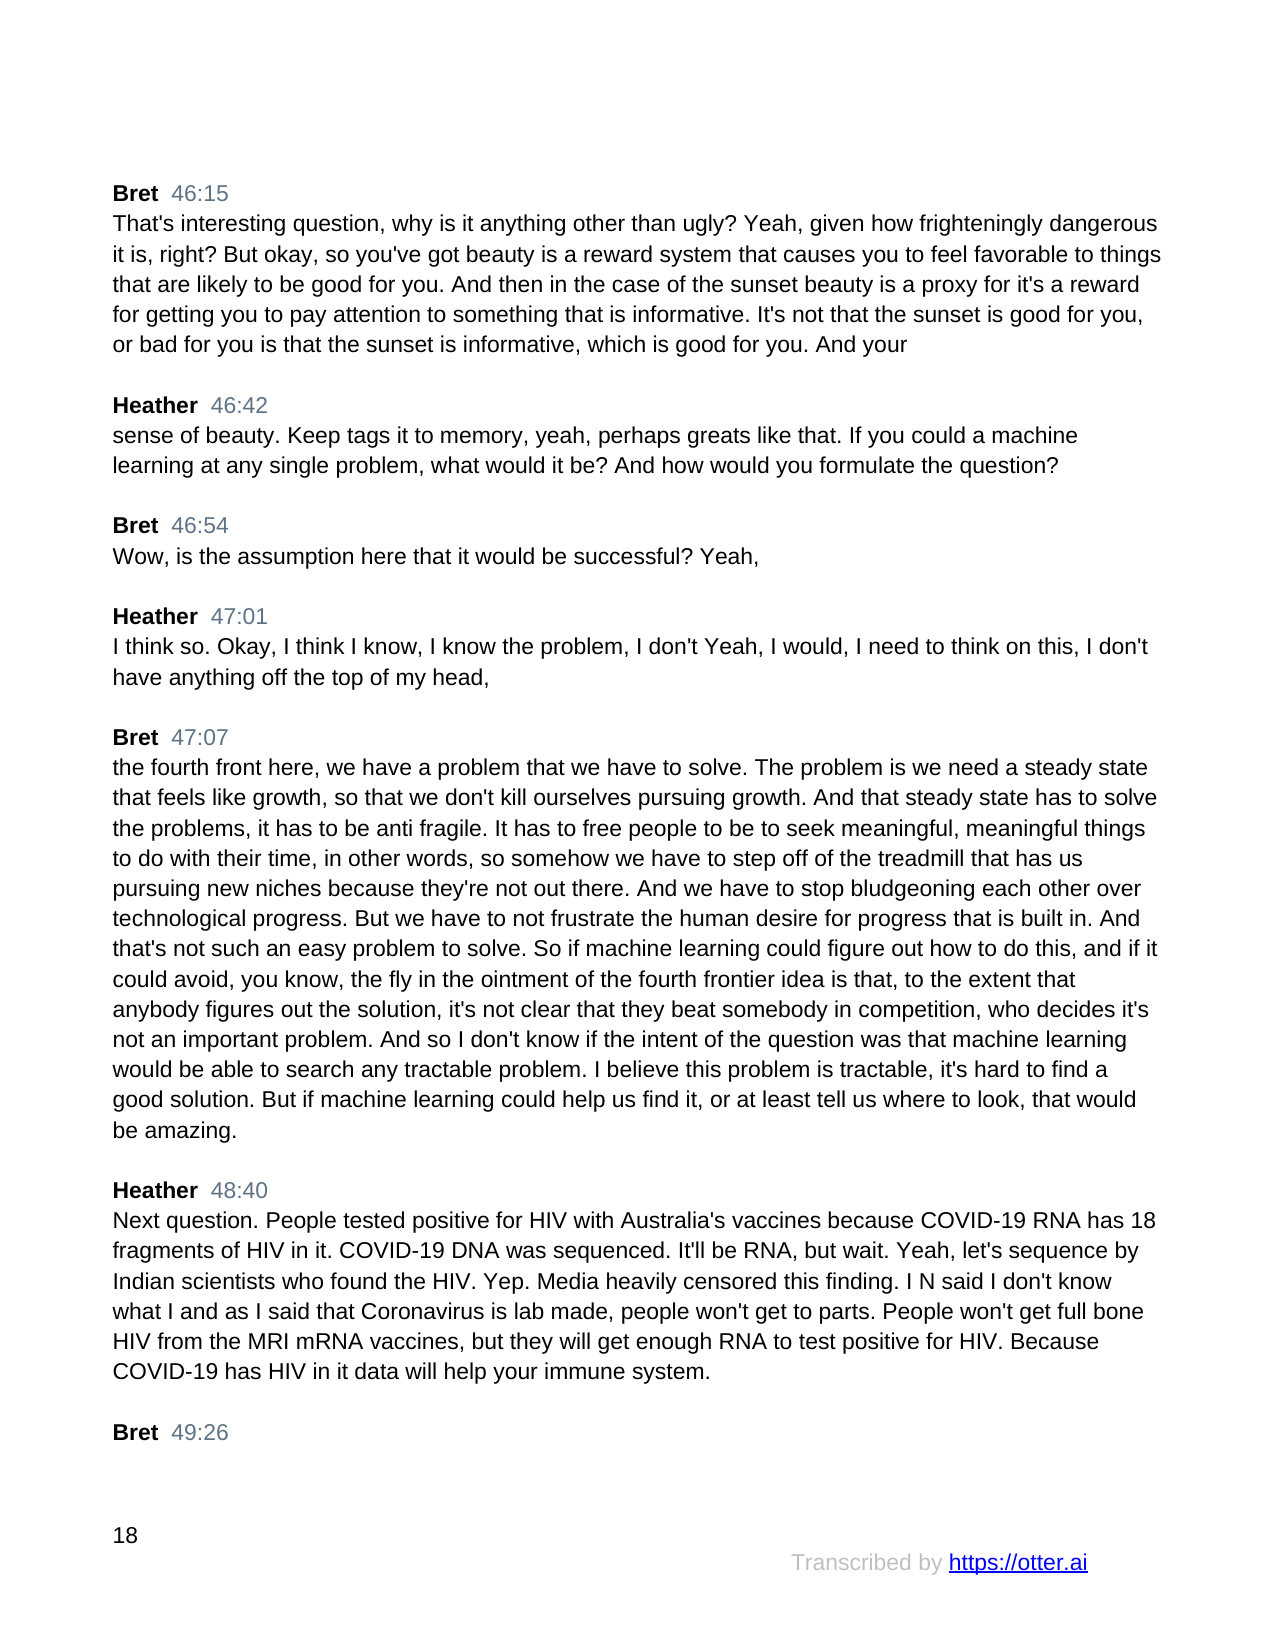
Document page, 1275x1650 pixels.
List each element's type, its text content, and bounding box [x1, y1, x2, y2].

text Wow, is the assumption here that it would be successful? Yeah, [112, 543, 1162, 569]
text Heather 47:01 [112, 603, 1162, 629]
text I think so. Okay, I think I know, I know the problem, I don't Yeah, I would, I need to think on this, I don't have anything off the top of my head, [112, 633, 1162, 690]
text sense of beauty. Keep tags it to memory, yeah, perhaps greats like that. If you could a machine learning at any single problem, what would it be? And how would you formulate the question? [112, 422, 1162, 478]
text That's interesting question, why is it anything other than ugly? Yeah, given how frighteningly dangerous it is, right? But okay, so you've got beauty is a reward system that causes you to feel favorable to things that are likely to be good for you. And then in the case of the sunset beauty is a proxy for it's a reward for getting you to pay attention to something that is informative. It's not that the sunset is good for you, or bad for you is that the sunset is informative, which is good for you. And your [112, 210, 1162, 358]
text Bret 46:15 [112, 180, 1162, 207]
text Bret 47:07 [112, 724, 1162, 750]
text Bret 46:54 [112, 512, 1162, 539]
text Bret 49:26 [112, 1419, 1162, 1445]
text Heather 46:42 [112, 392, 1162, 418]
text Heather 48:40 [112, 1177, 1162, 1203]
text the fourth front here, we have a problem that we have to solve. The problem is we need a steady state that feels like growth, so that we don't kill ourselves pursuing growth. And that steady state has to solve the problems, it has to be anti fragile. It has to free people to be to seek meaningful, meaningful things to do with their time, in other words, so somehow we have to step off of the treadmill that has us pursuing new niches because they're not out there. And we have to stop bludgeoning each other over technological progress. But we have to not frustrate the human desire for progress that is built in. And that's not such an easy problem to solve. So if machine learning could figure out how to do this, and if it could avoid, you know, the fly in the ointment of the fourth frontier idea is that, to the extent that anybody figures out the solution, it's not clear that they beat somebody in competition, who decides it's not an important problem. And so I don't know if the intent of the question was that machine learning would be able to search any tractable problem. I believe this problem is tractable, it's hard to find a good solution. But if machine learning could help us find it, or at least tell us where to look, that would be amazing. [112, 754, 1162, 1143]
text Next question. People tested positive for HIV with Australia's vaccines because COVID-19 RNA has 18 fragments of HIV in it. COVID-19 DNA was sequenced. It'll be RNA, but wait. Yeah, let's sequence by Indian scientists who found the HIV. Yep. Media heavily censored this finding. I N said I don't know what I and as I said that Coronavirus is lab made, people won't get to parts. People won't get full bone HIV from the MRI mRNA vaccines, but they will get enough RNA to test positive for HIV. Because COVID-19 has HIV in it data will help your immune system. [112, 1207, 1162, 1385]
